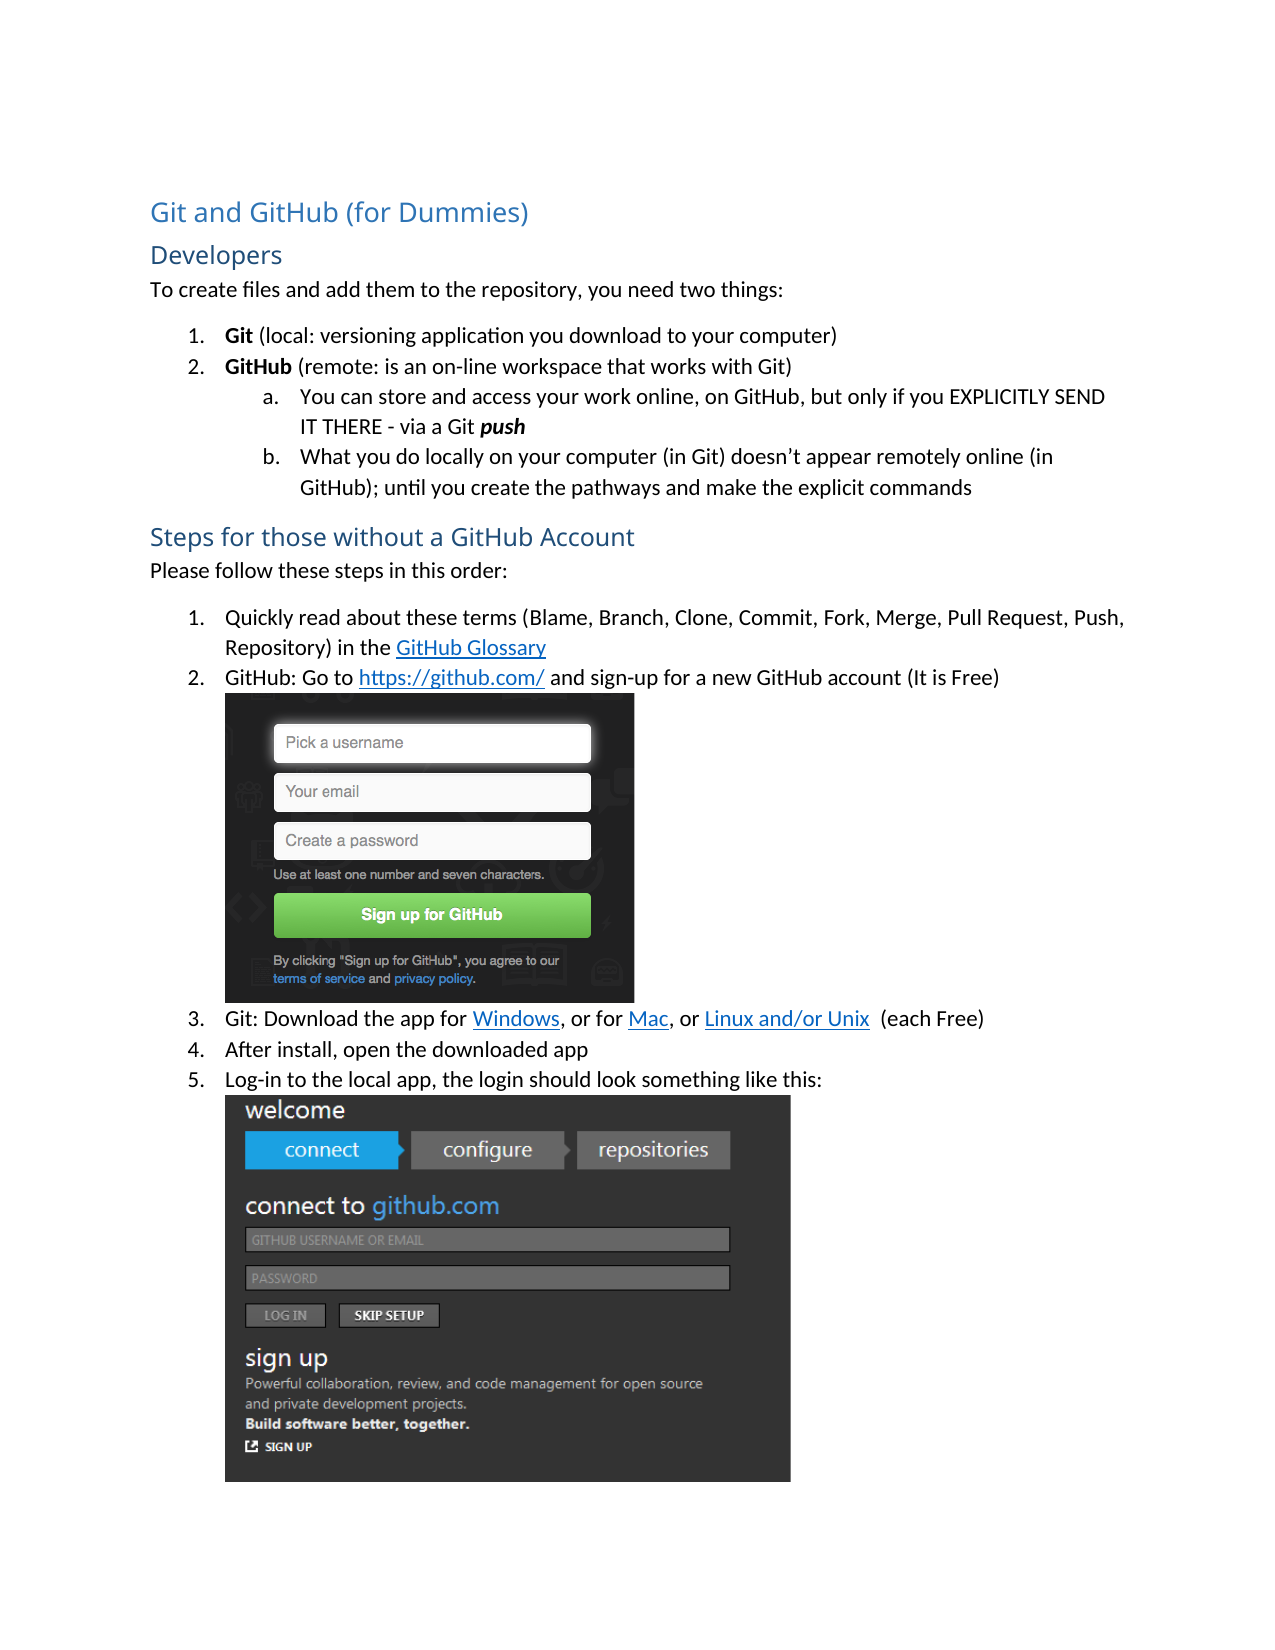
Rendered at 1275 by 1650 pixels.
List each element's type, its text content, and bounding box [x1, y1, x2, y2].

list Git: Download the app for Windows, or for Mac, or Linux and/or Unix (each Free) [187, 1004, 1125, 1032]
picture [225, 693, 635, 1003]
list You can store and access your work online, on GitHub, but only if you EXPLICITLY SEND IT THERE - via a Git push [262, 382, 1125, 440]
subtitle Steps for those without a GitHub Account [150, 519, 1125, 553]
picture [225, 1095, 791, 1482]
subtitle Git and GitHub (for Dummies) [150, 194, 1125, 231]
list What you do locally on your computer (in Git) doesn’t appear remotely online (in GitHub); until you create the pathways and make the explicit commands [262, 442, 1125, 501]
list GitHub (remote: is an on-line workspace that works with Git) [187, 352, 1125, 380]
text Please follow these steps in this order: [150, 556, 1125, 584]
list Git (local: versioning application you download to your computer) [187, 322, 1125, 349]
subtitle Developers [150, 238, 1125, 272]
list GitHub: Go to https://github.com/ and sign-up for a new GitHub account (It is Free) [187, 663, 1125, 692]
list After install, open the downloaded app [187, 1035, 1125, 1063]
text To create files and add them to the repository, you need two things: [150, 275, 1125, 303]
list Quickly read about these terms (Blame, Branch, Clone, Commit, Fork, Merge, Pull Request, Push, Repository) in the GitHub Glossary [187, 603, 1125, 661]
